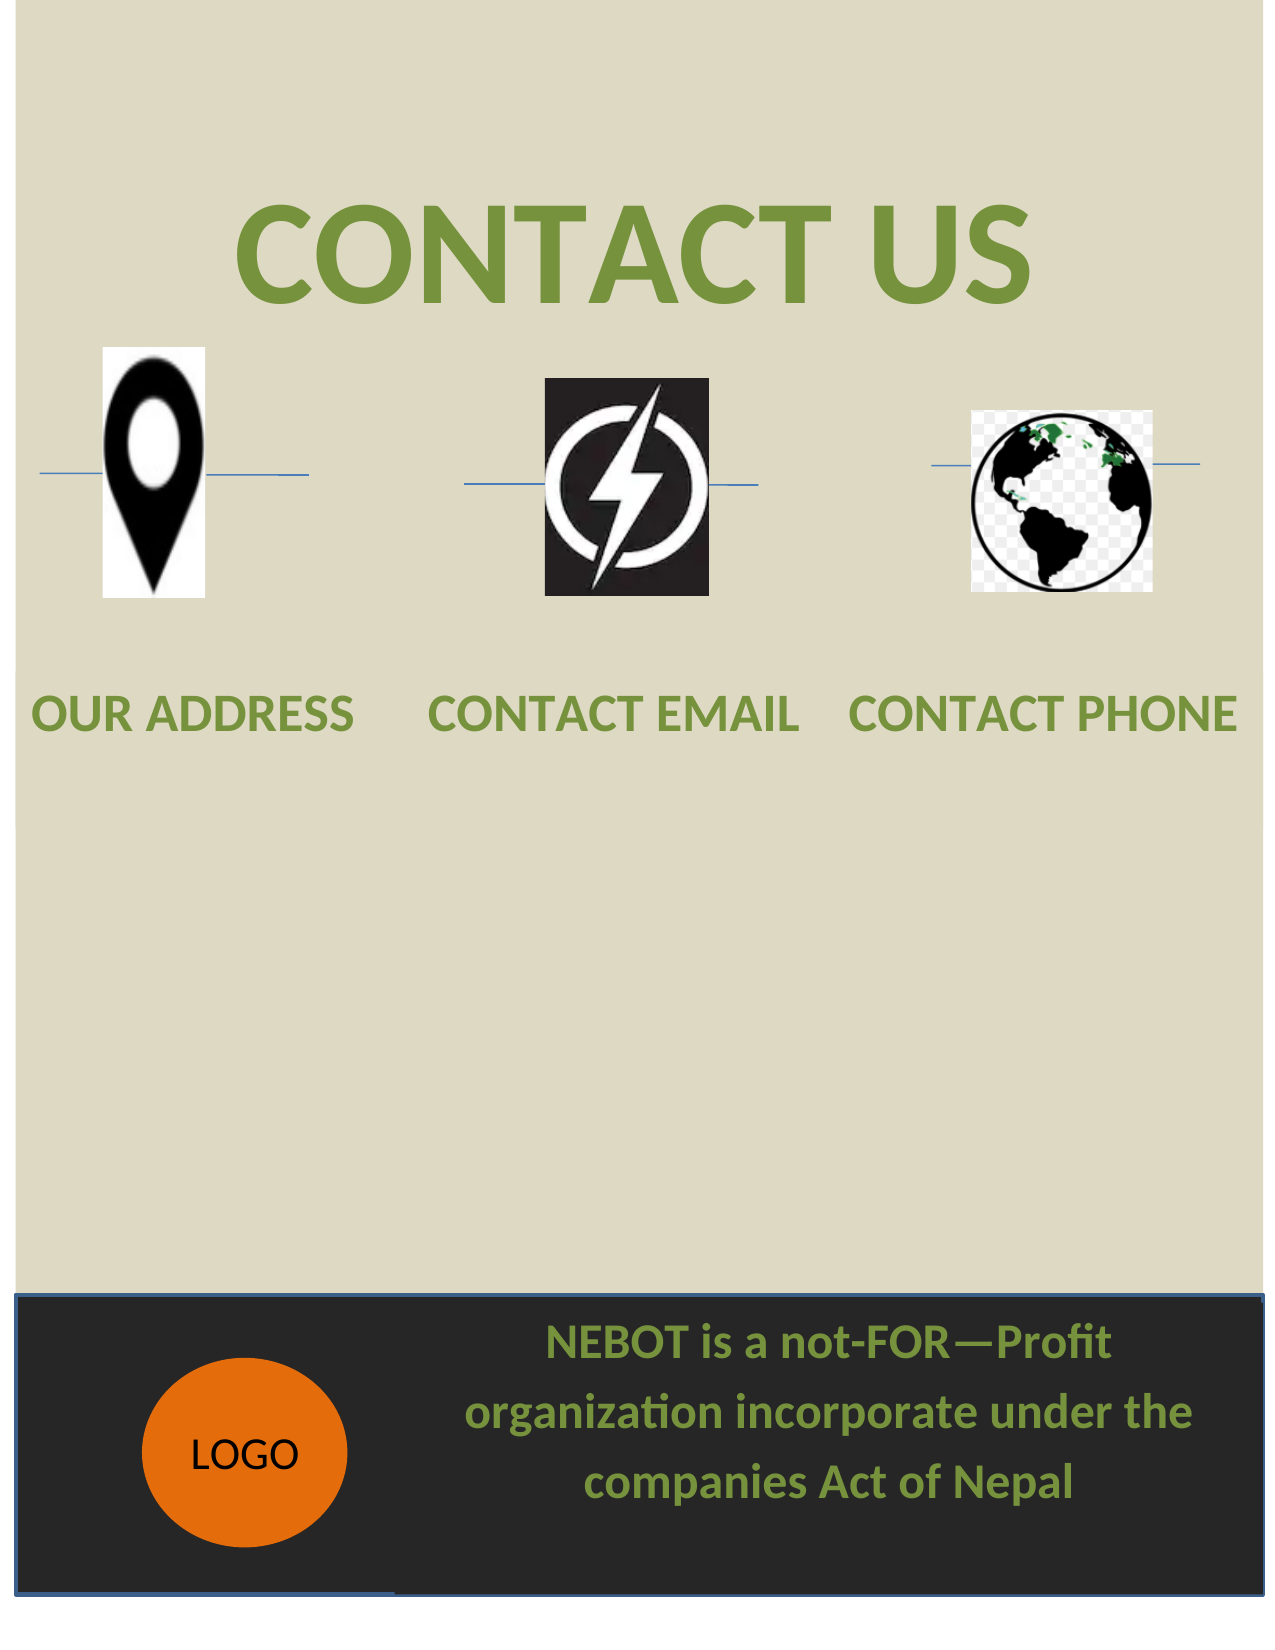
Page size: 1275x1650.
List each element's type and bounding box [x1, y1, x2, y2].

picture [544, 378, 709, 596]
picture [971, 410, 1153, 592]
picture [102, 347, 206, 598]
